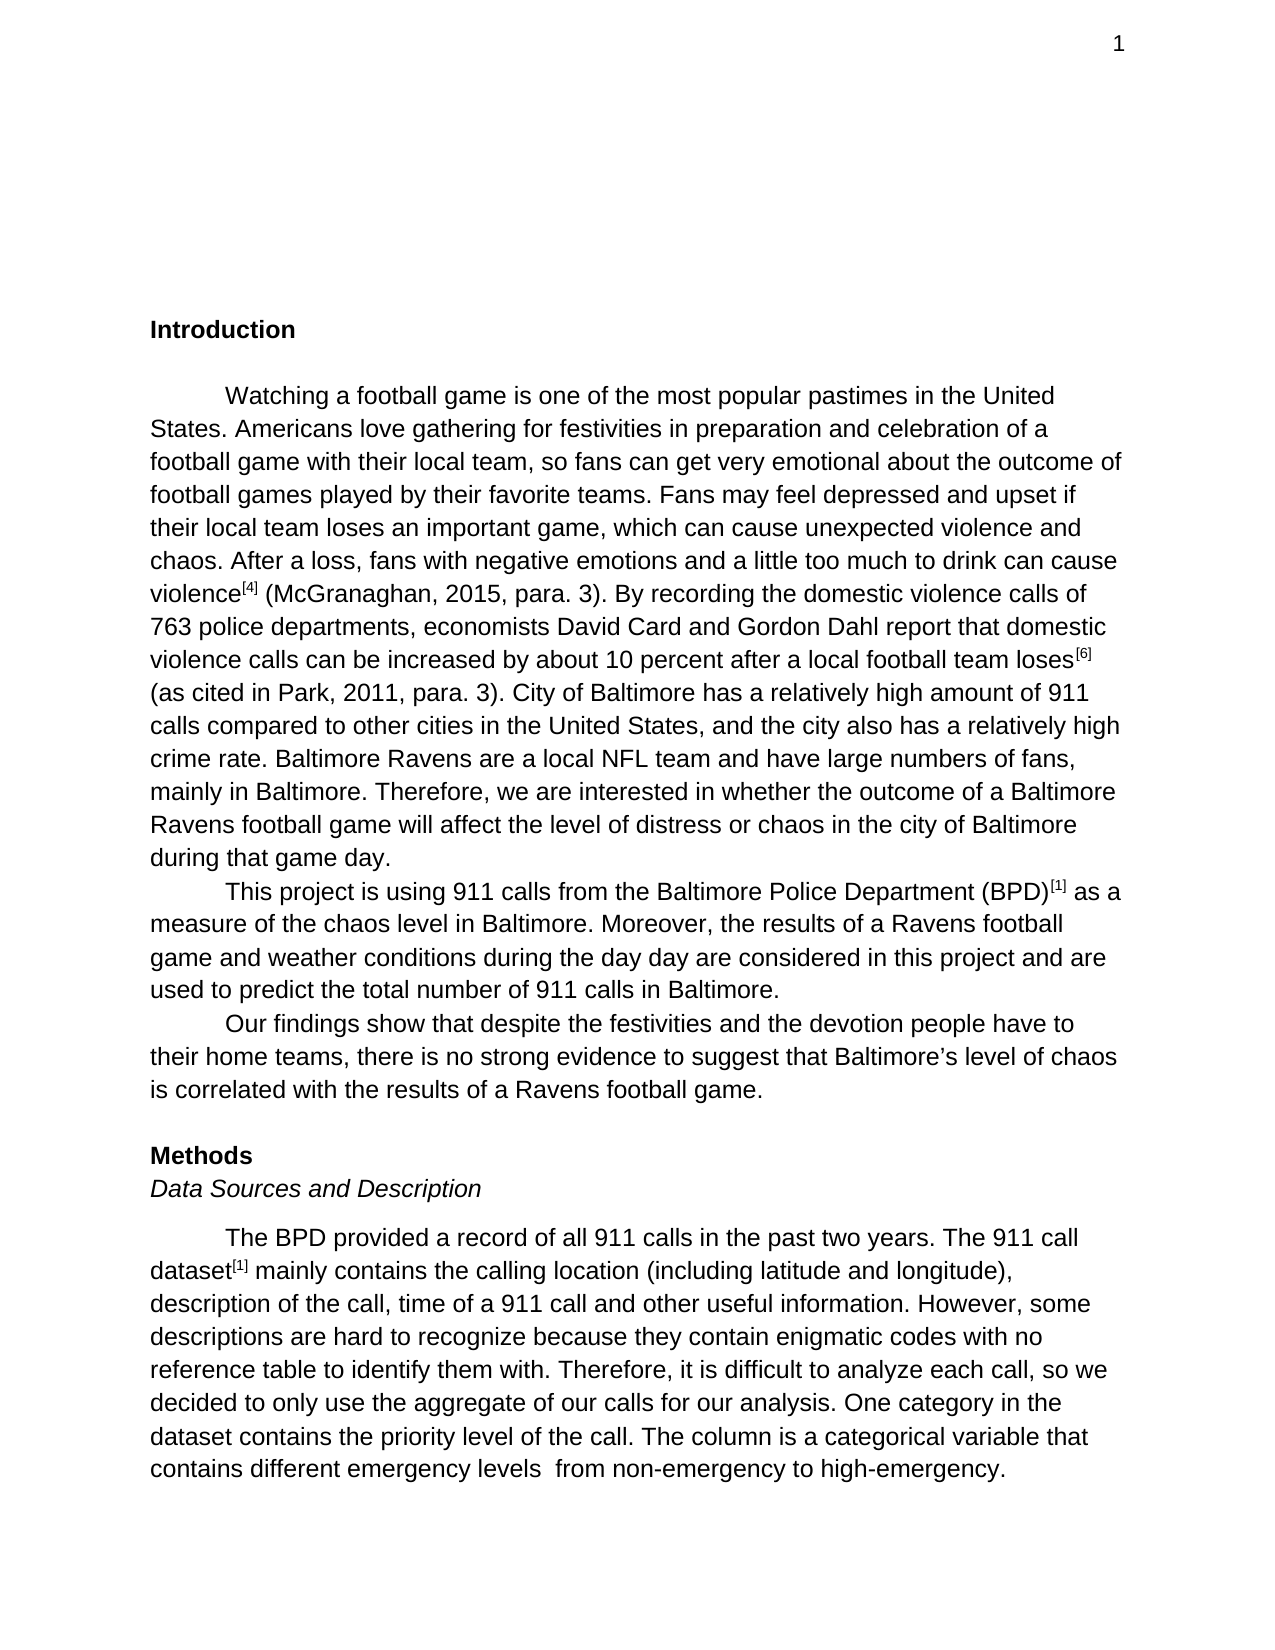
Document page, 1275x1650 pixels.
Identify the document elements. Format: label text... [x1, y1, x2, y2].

text Watching a football game is one of the most popular pastimes in the United States. Americans love gathering for festivities in preparation and celebration of a football game with their local team, so fans can get very emotional about the outcome of football games played by their favorite teams. Fans may feel depressed and upset if their local team loses an important game, which can cause unexpected violence and chaos. After a loss, fans with negative emotions and a little too much to drink can cause violence[4] (McGranaghan, 2015, para. 3). By recording the domestic violence calls of 763 police departments, economists David Card and Gordon Dahl report that domestic violence calls can be increased by about 10 percent after a local football team loses[6] (as cited in Park, 2011, para. 3). City of Baltimore has a relatively high amount of 911 calls compared to other cities in the United States, and the city also has a relatively high crime rate. Baltimore Ravens are a local NFL team and have large numbers of fans, mainly in Baltimore. Therefore, we are interested in whether the outcome of a Baltimore Ravens football game will affect the level of distress or chaos in the city of Baltimore during that game day. [150, 381, 1125, 872]
text Introduction [150, 315, 1125, 344]
text Our findings show that despite the festivities and the devotion people have to their home teams, there is no strong evidence to suggest that Baltimore’s level of chaos is correlated with the results of a Ravens football game. [150, 1008, 1125, 1103]
text Data Sources and Description [150, 1174, 1125, 1202]
text Methods [150, 1141, 1125, 1169]
text This project is using 911 calls from the Baltimore Police Department (BPD)[1] as a measure of the chaos level in Baltimore. Moreover, the results of a Ravens football game and weather conditions during the day day are considered in this project and are used to predict the total number of 911 calls in Baltimore. [150, 876, 1125, 1004]
text The BPD provided a record of all 911 calls in the past two years. The 911 call dataset[1] mainly contains the calling location (including latitude and longitude), description of the call, time of a 911 call and other useful information. However, some descriptions are hard to recognize because they contain enigmatic codes with no reference table to identify them with. Therefore, it is difficult to analyze each call, so we decided to only use the aggregate of our calls for our analysis. One category in the dataset contains the priority level of the call. The column is a categorical variable that contains different emergency levels from non-emergency to high-emergency. [150, 1223, 1125, 1483]
